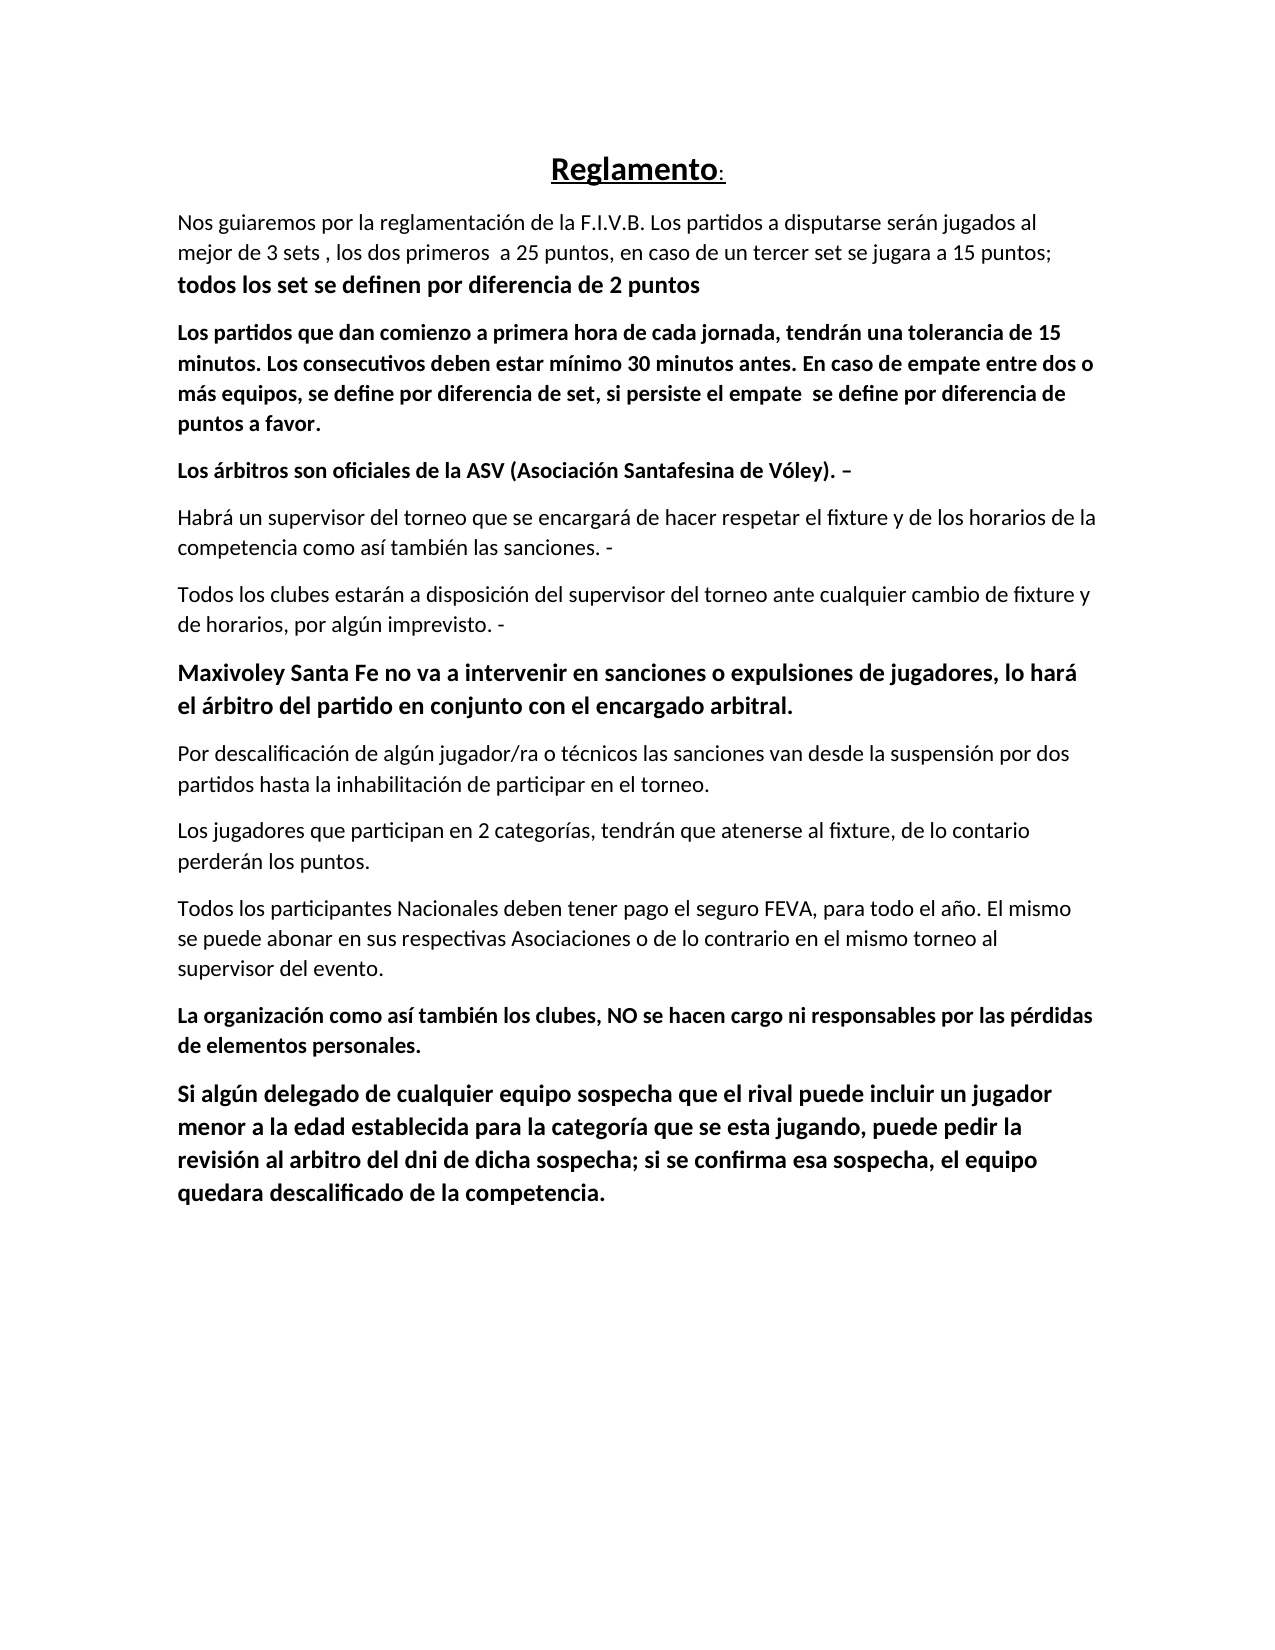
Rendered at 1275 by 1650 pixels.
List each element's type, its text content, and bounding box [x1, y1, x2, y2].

text Habrá un supervisor del torneo que se encargará de hacer respetar el fixture y de los horarios de la competencia como así también las sanciones. - [177, 503, 1098, 561]
text Maxivoley Santa Fe no va a intervenir en sanciones o expulsiones de jugadores, lo hará el árbitro del partido en conjunto con el encargado arbitral. [177, 657, 1098, 720]
text La organización como así también los clubes, NO se hacen cargo ni responsables por las pérdidas de elementos personales. [177, 1001, 1098, 1059]
text Los jugadores que participan en 2 categorías, tendrán que atenerse al fixture, de lo contario perderán los puntos. [177, 817, 1098, 875]
text Los partidos que dan comienzo a primera hora de cada jornada, tendrán una tolerancia de 15 minutos. Los consecutivos deben estar mínimo 30 minutos antes. En caso de empate entre dos o más equipos, se define por diferencia de set, si persiste el empate se define por diferencia de puntos a favor. [177, 318, 1098, 437]
text Los árbitros son oficiales de la ASV (Asociación Santafesina de Vóley). – [177, 456, 1098, 484]
text Todos los clubes estarán a disposición del supervisor del torneo ante cualquier cambio de fixture y de horarios, por algún imprevisto. - [177, 580, 1098, 638]
text Nos guiaremos por la reglamentación de la F.I.V.B. Los partidos a disputarse serán jugados al mejor de 3 sets , los dos primeros a 25 puntos, en caso de un tercer set se jugara a 15 puntos; todos los set se definen por diferencia de 2 puntos [177, 208, 1098, 299]
text Por descalificación de algún jugador/ra o técnicos las sanciones van desde la suspensión por dos partidos hasta la inhabilitación de participar en el torneo. [177, 739, 1098, 798]
text Todos los participantes Nacionales deben tener pago el seguro FEVA, para todo el año. El mismo se puede abonar en sus respectivas Asociaciones o de lo contrario en el mismo torneo al supervisor del evento. [177, 894, 1098, 982]
text Reglamento: [177, 148, 1098, 188]
text Si algún delegado de cualquier equipo sospecha que el rival puede incluir un jugador menor a la edad establecida para la categoría que se esta jugando, puede pedir la revisión al arbitro del dni de dicha sospecha; si se confirma esa sospecha, el equipo quedara descalificado de la competencia. [177, 1078, 1098, 1207]
